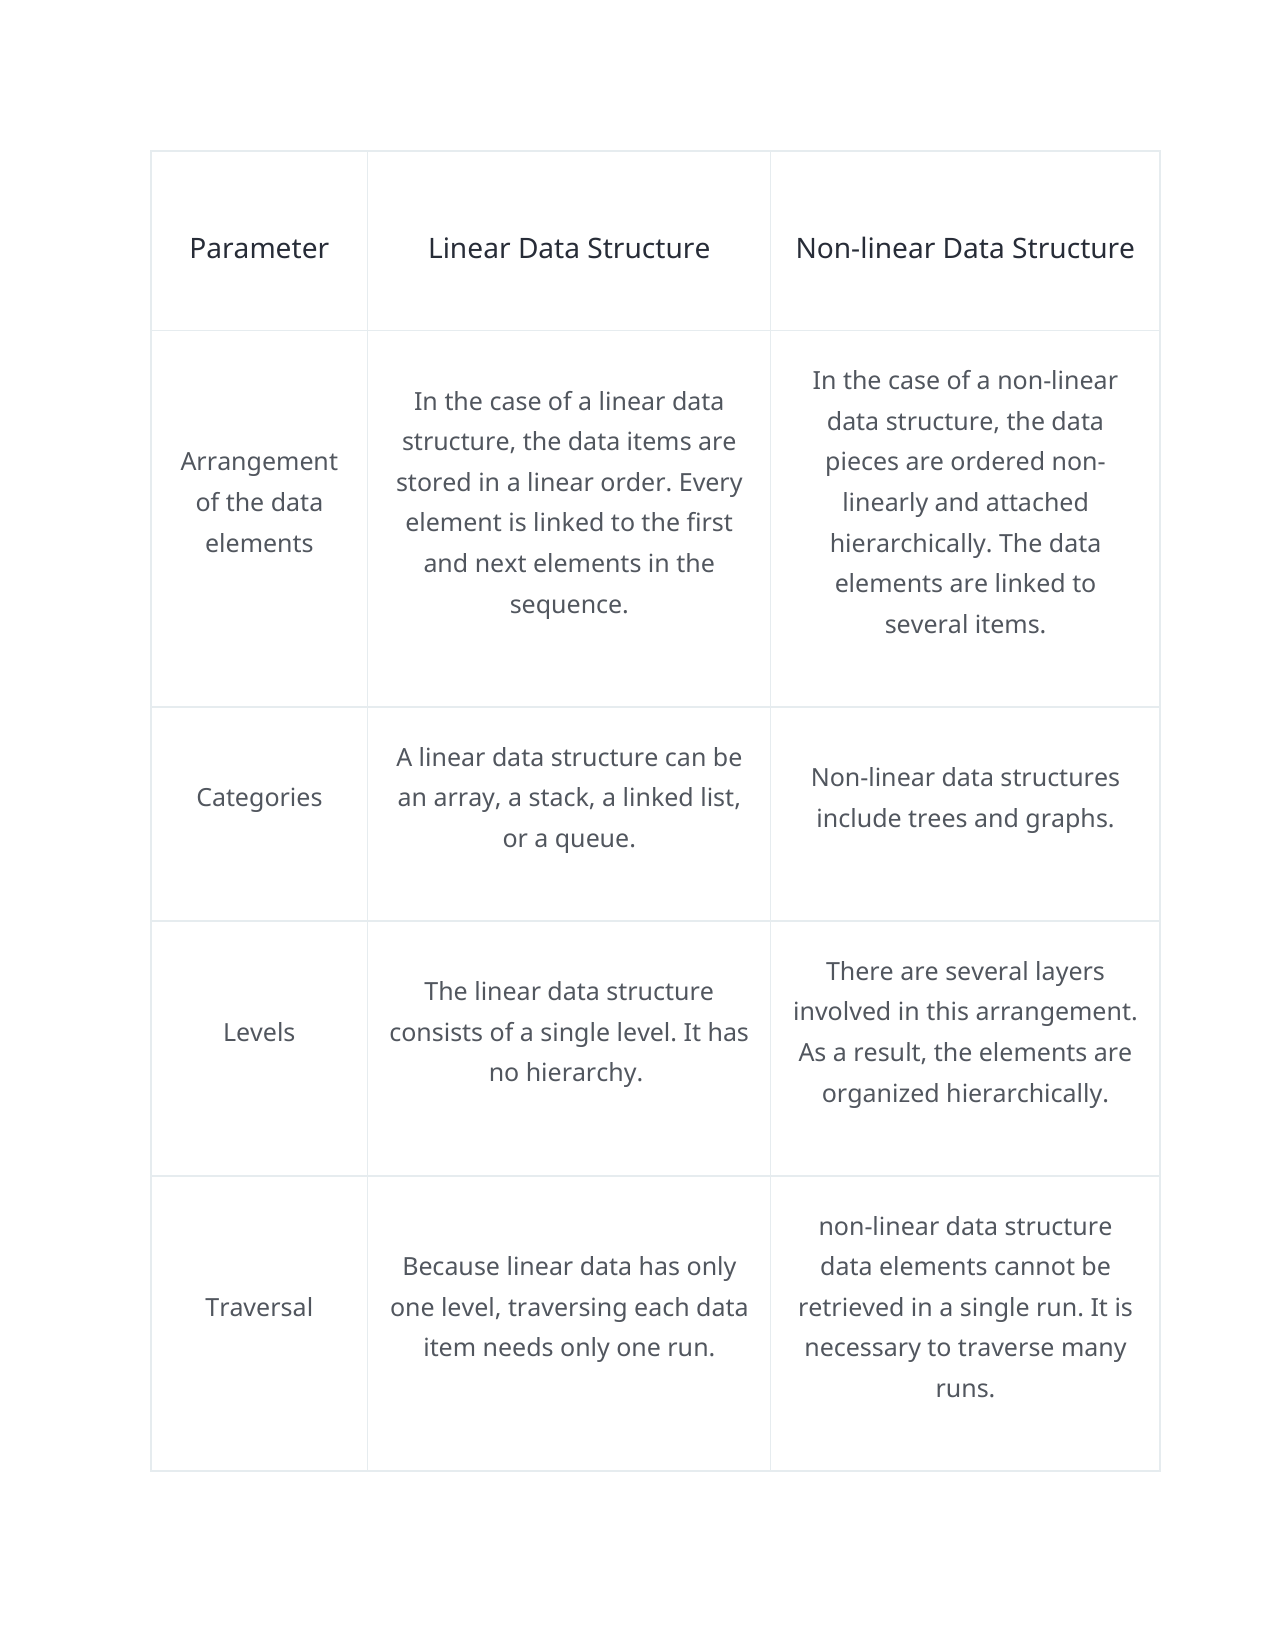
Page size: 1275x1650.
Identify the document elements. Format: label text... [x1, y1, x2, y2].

table_cell Arrangement of the data elements [152, 331, 367, 706]
table_cell non-linear data structure data elements cannot be retrieved in a single run. It is necessary to traverse many runs. [771, 1177, 1159, 1470]
table_cell Levels [152, 922, 367, 1175]
table_cell In the case of a non-linear data structure, the data pieces are ordered non-linearly and attached hierarchically. The data elements are linked to several items. [771, 331, 1159, 706]
table_header Parameter [152, 152, 367, 330]
table_cell The linear data structure consists of a single level. It has no hierarchy. [368, 922, 770, 1175]
table_cell Because linear data has only one level, traversing each data item needs only one run. [368, 1177, 770, 1470]
table_cell Categories [152, 708, 367, 920]
table_cell Non-linear data structures include trees and graphs. [771, 708, 1159, 920]
table_header Linear Data Structure [368, 152, 770, 330]
table_cell Traversal [152, 1177, 367, 1470]
table_cell There are several layers involved in this arrangement. As a result, the elements are organized hierarchically. [771, 922, 1159, 1175]
table_cell A linear data structure can be an array, a stack, a linked list, or a queue. [368, 708, 770, 920]
table_cell In the case of a linear data structure, the data items are stored in a linear order. Every element is linked to the first and next elements in the sequence. [368, 331, 770, 706]
table_header Non-linear Data Structure [771, 152, 1159, 330]
